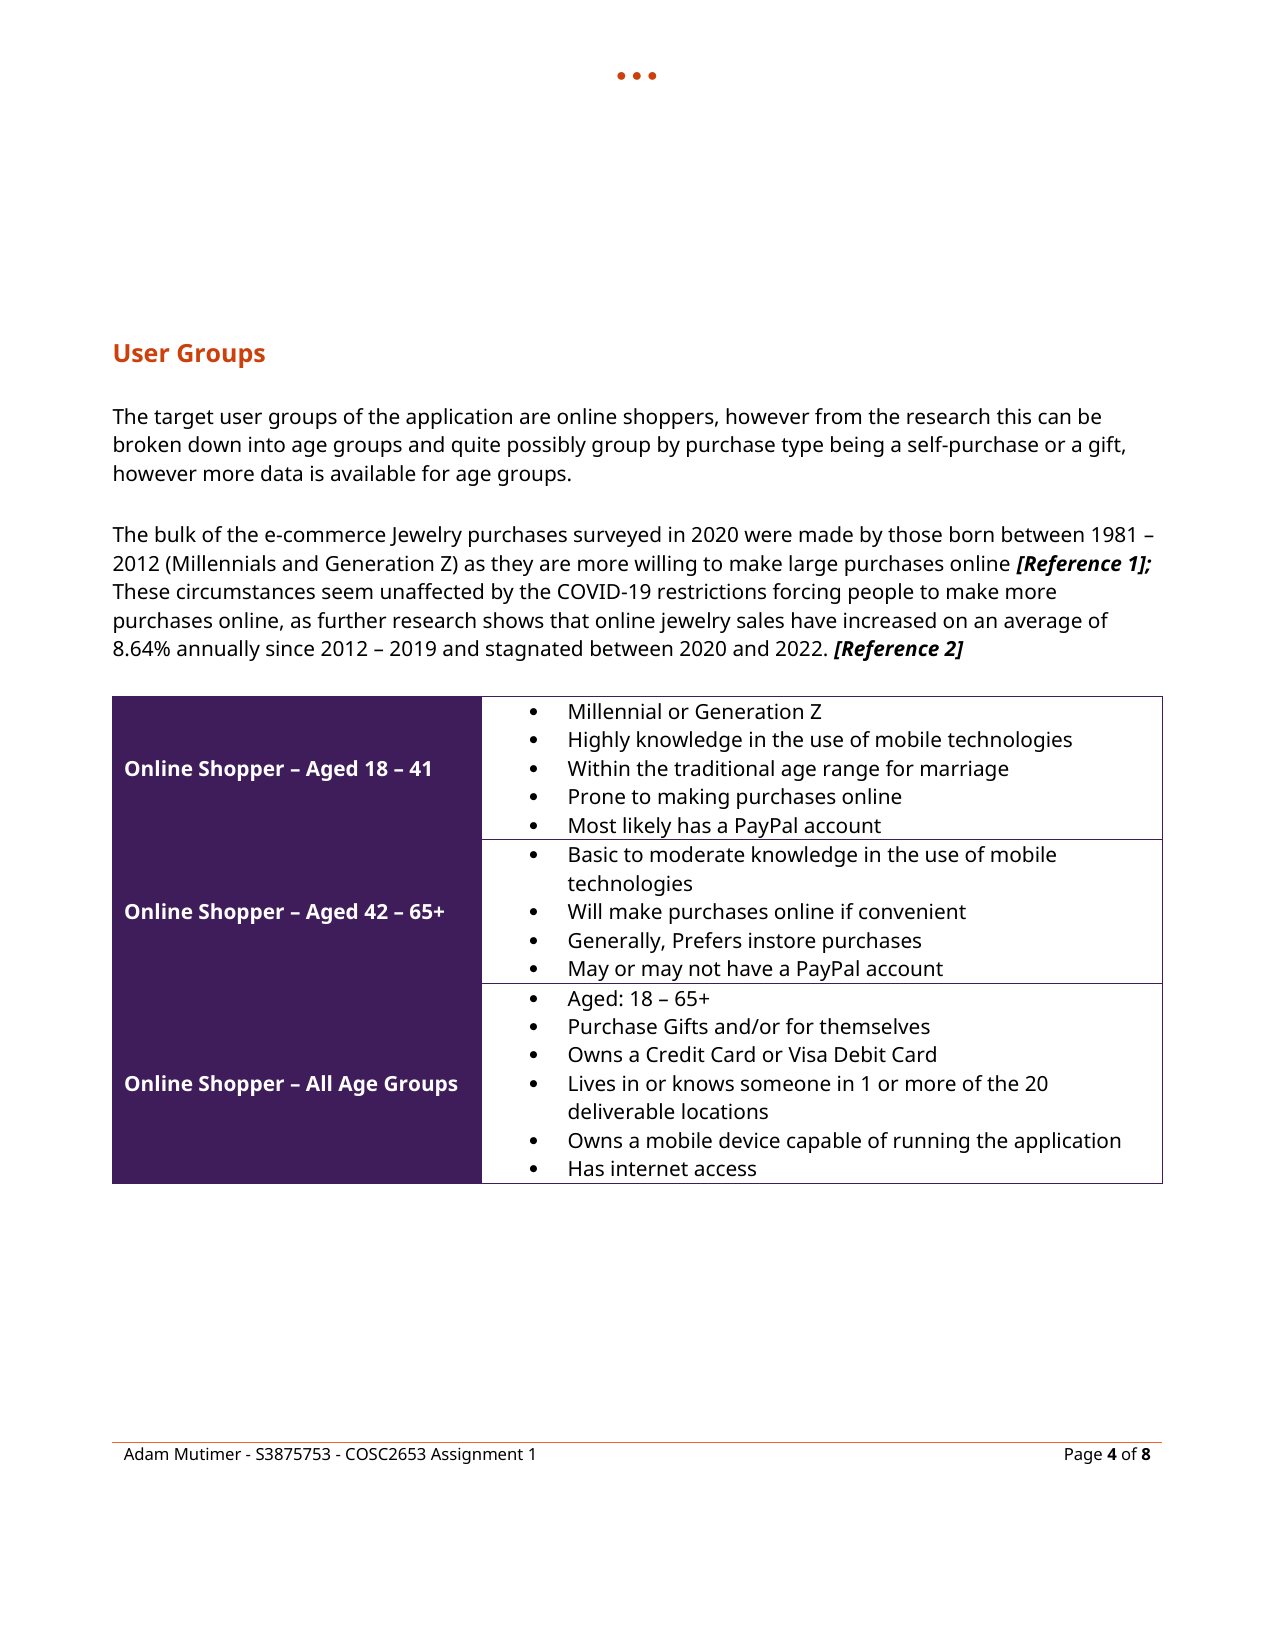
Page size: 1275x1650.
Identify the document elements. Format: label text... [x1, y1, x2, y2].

text The bulk of the e-commerce Jewelry purchases surveyed in 2020 were made by those born between 1981 – 2012 (Millennials and Generation Z) as they are more willing to make large purchases online [Reference 1]; These circumstances seem unaffected by the COVID-19 restrictions forcing people to make more purchases online, as further research shows that online jewelry sales have increased on an average of 8.64% annually since 2012 – 2019 and stagnated between 2020 and 2022. [Reference 2] [112, 521, 1163, 663]
subtitle User Groups [112, 335, 1163, 402]
table_header Millennial or Generation Z Highly knowledge in the use of mobile technologies Within the traditional age range for marriage Prone to making purchases online Most likely has a PayPal account [482, 697, 1162, 839]
table_cell Basic to moderate knowledge in the use of mobile technologies Will make purchases online if convenient Generally, Prefers instore purchases May or may not have a PayPal account [482, 840, 1162, 983]
table_cell Aged: 18 – 65+ Purchase Gifts and/or for themselves Owns a Credit Card or Visa Debit Card Lives in or knows someone in 1 or more of the 20 deliverable locations Owns a mobile device capable of running the application Has internet access [482, 984, 1162, 1183]
table_cell Online Shopper – Aged 42 – 65+ [113, 840, 481, 983]
table_cell Online Shopper – All Age Groups [113, 984, 481, 1183]
table_header Online Shopper – Aged 18 – 41 [113, 697, 481, 839]
text The target user groups of the application are online shoppers, however from the research this can be broken down into age groups and quite possibly group by purchase type being a self-purchase or a gift, however more data is available for age groups. [112, 402, 1163, 487]
